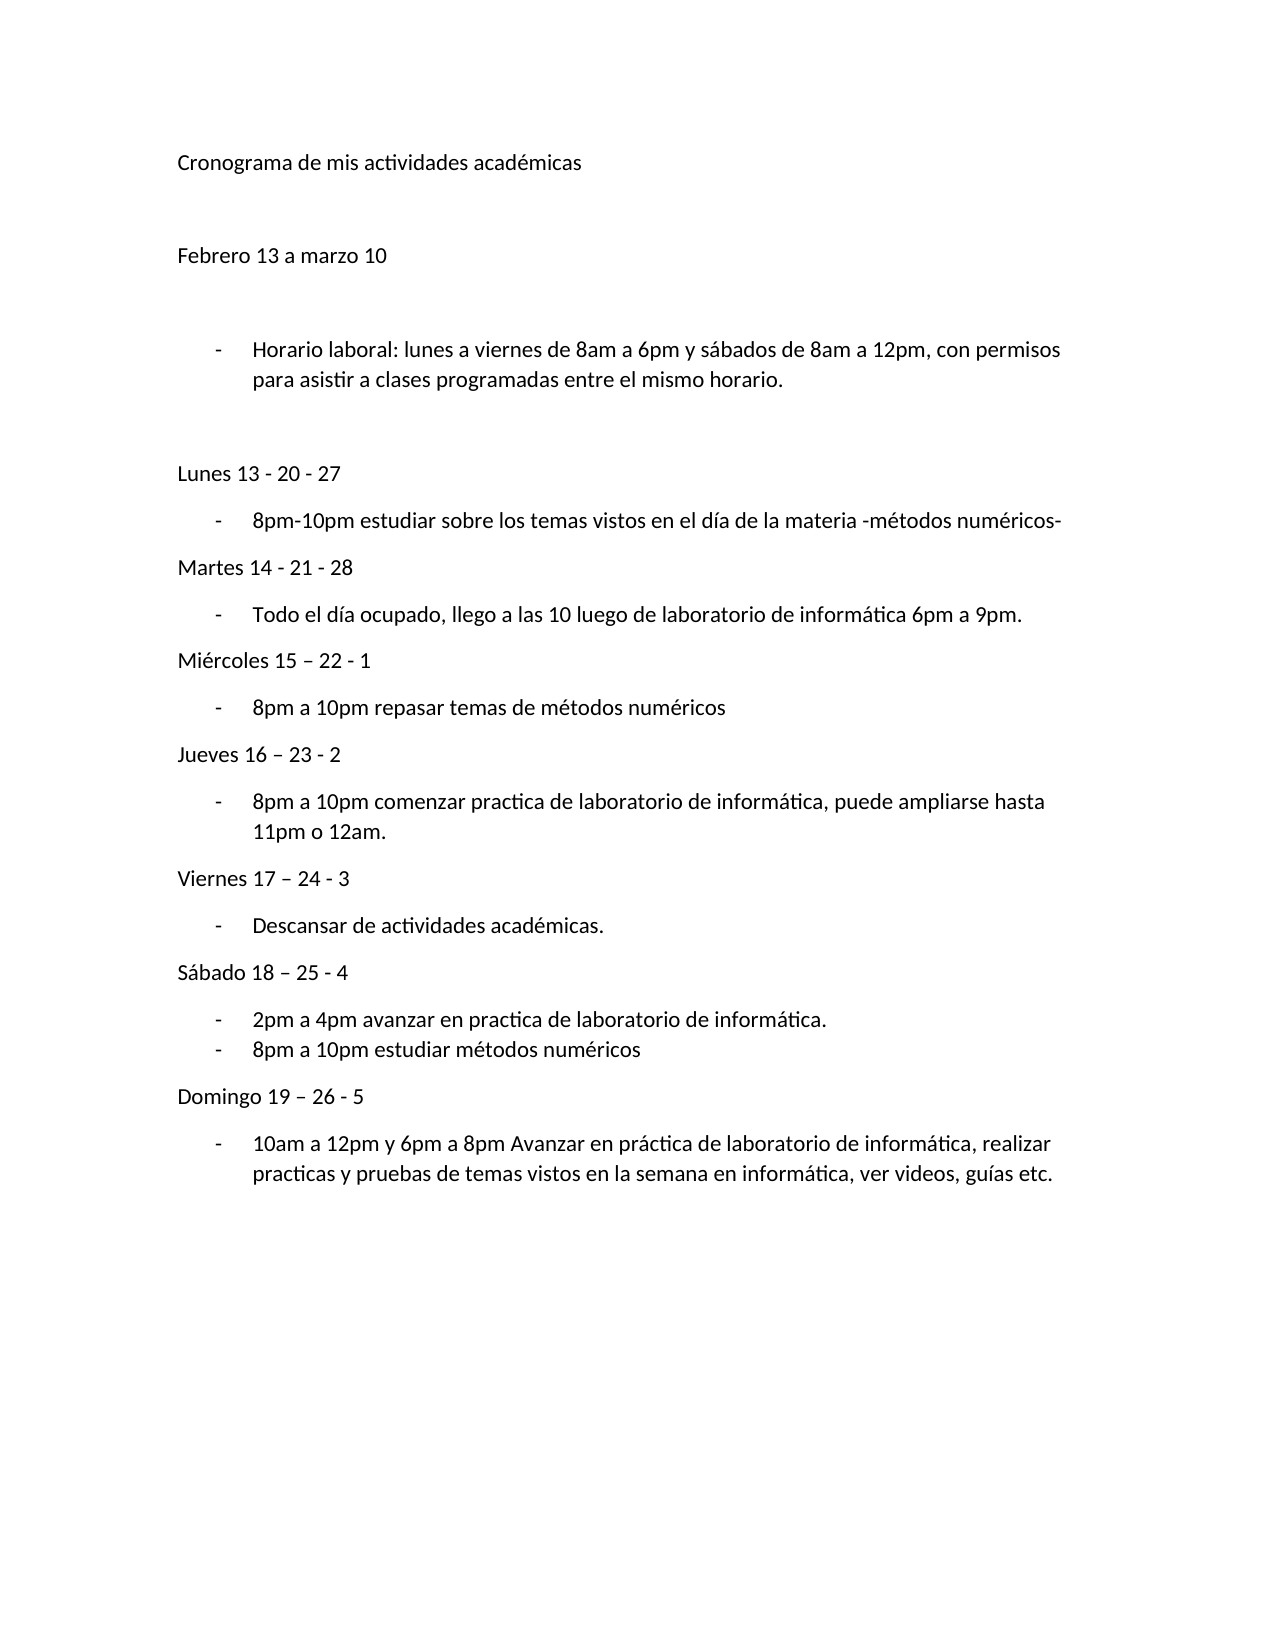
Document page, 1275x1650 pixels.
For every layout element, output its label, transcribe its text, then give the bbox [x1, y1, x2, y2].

list Todo el día ocupado, llego a las 10 luego de laboratorio de informática 6pm a 9pm. [215, 600, 1098, 628]
text Miércoles 15 – 22 - 1 [177, 647, 1098, 674]
list 2pm a 4pm avanzar en practica de laboratorio de informática. [215, 1005, 1098, 1033]
text Domingo 19 – 26 - 5 [177, 1082, 1098, 1110]
list 8pm-10pm estudiar sobre los temas vistos en el día de la materia -métodos numéricos- [215, 506, 1098, 534]
text Cronograma de mis actividades académicas [177, 148, 1098, 176]
text Viernes 17 – 24 - 3 [177, 864, 1098, 892]
list 10am a 12pm y 6pm a 8pm Avanzar en práctica de laboratorio de informática, realizar practicas y pruebas de temas vistos en la semana en informática, ver videos, guías etc. [215, 1129, 1098, 1187]
list 8pm a 10pm repasar temas de métodos numéricos [215, 693, 1098, 721]
text Martes 14 - 21 - 28 [177, 553, 1098, 581]
list 8pm a 10pm estudiar métodos numéricos [215, 1035, 1098, 1063]
text Jueves 16 – 23 - 2 [177, 740, 1098, 768]
list Descansar de actividades académicas. [215, 911, 1098, 939]
text Sábado 18 – 25 - 4 [177, 958, 1098, 986]
list 8pm a 10pm comenzar practica de laboratorio de informática, puede ampliarse hasta 11pm o 12am. [215, 787, 1098, 845]
text Febrero 13 a marzo 10 [177, 241, 1098, 269]
text Lunes 13 - 20 - 27 [177, 459, 1098, 487]
list Horario laboral: lunes a viernes de 8am a 6pm y sábados de 8am a 12pm, con permisos para asistir a clases programadas entre el mismo horario. [215, 335, 1098, 393]
